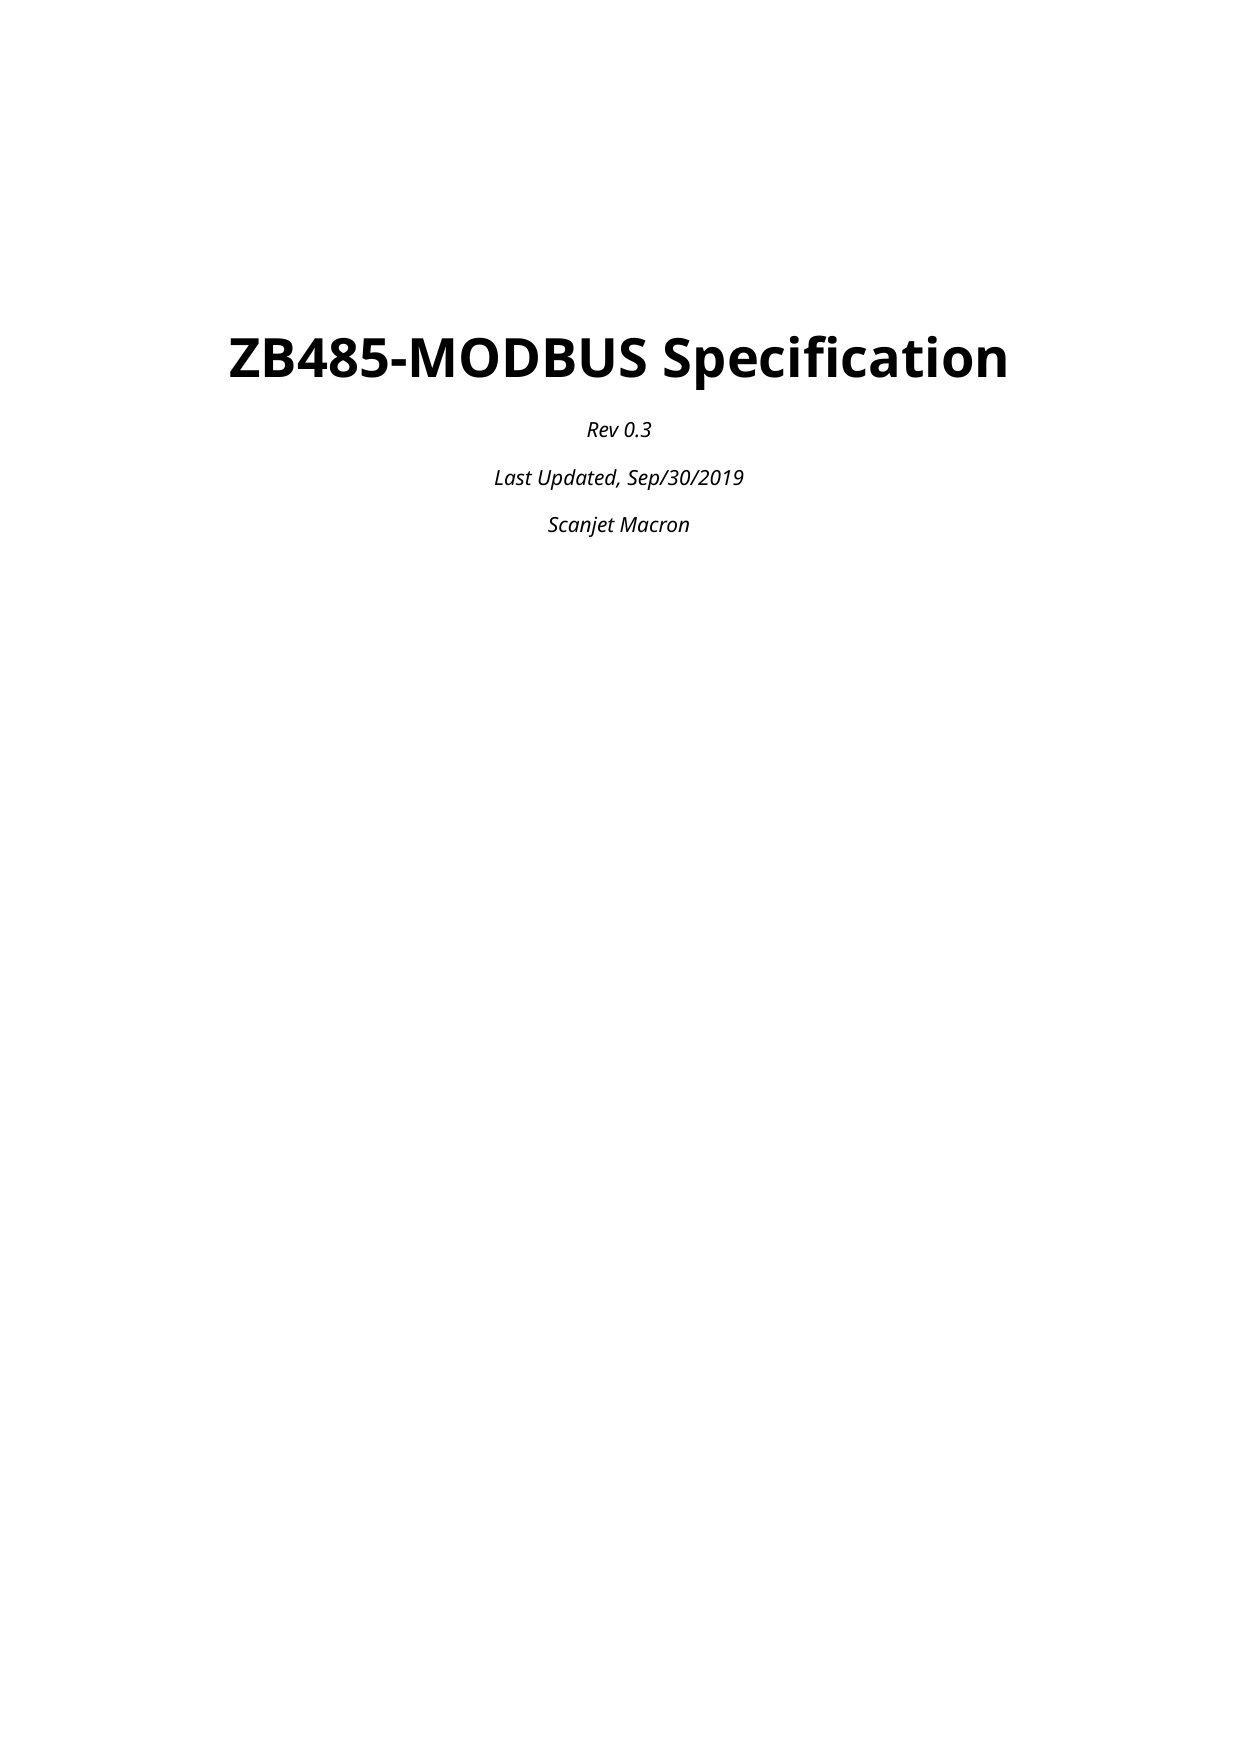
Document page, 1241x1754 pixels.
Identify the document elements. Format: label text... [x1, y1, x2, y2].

text Scanjet Macron [150, 510, 1090, 538]
text Rev 0.3 [150, 415, 1090, 444]
text ZB485-MODBUS Specification [150, 319, 1090, 393]
text Last Updated, Sep/30/2019 [150, 463, 1090, 491]
